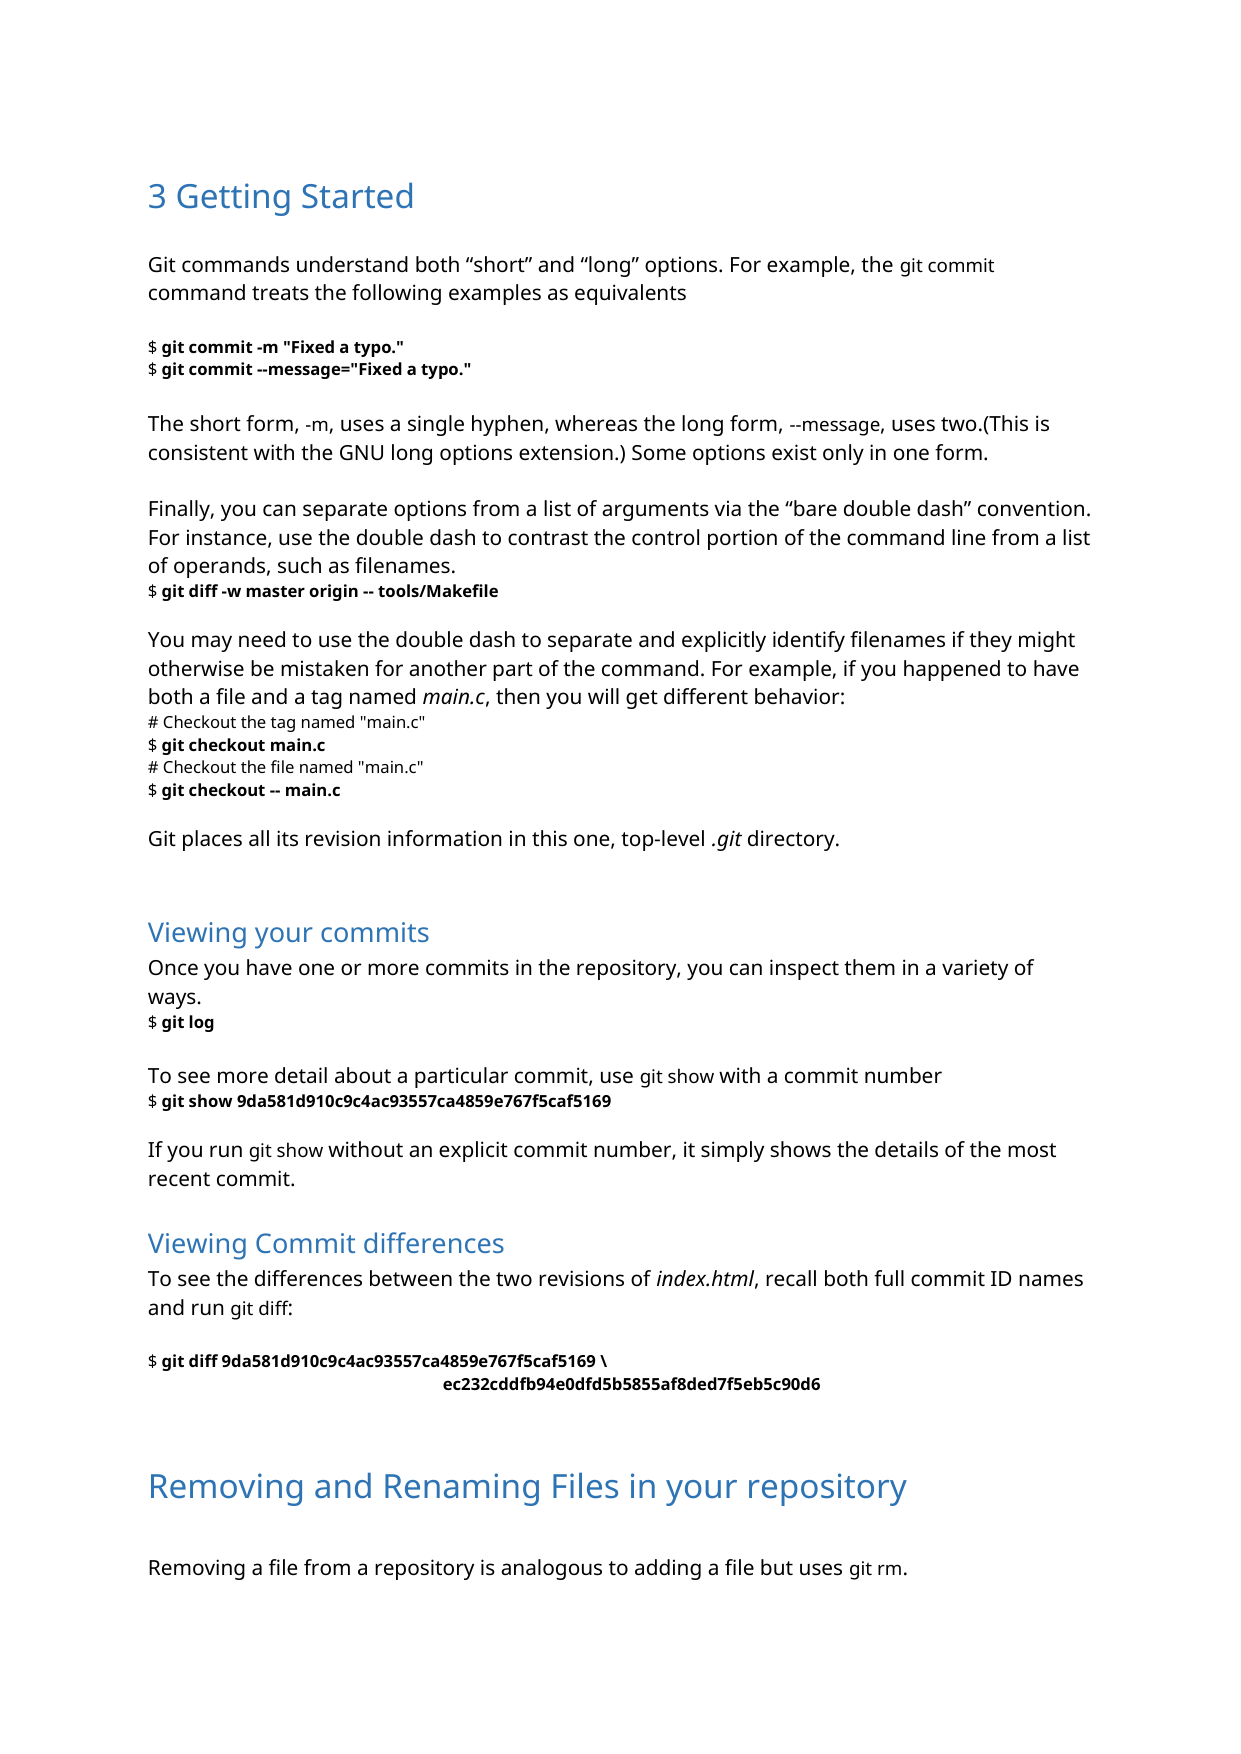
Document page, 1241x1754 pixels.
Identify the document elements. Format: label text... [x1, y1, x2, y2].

text # Checkout the tag named "main.c" [148, 711, 1093, 733]
subtitle 3 Getting Started [148, 173, 1093, 218]
text To see more detail about a particular commit, use git show with a commit number [148, 1061, 1093, 1090]
text $ git checkout -- main.c [148, 779, 1093, 801]
text Removing a file from a repository is analogous to adding a file but uses git rm. [148, 1553, 1093, 1582]
text To see the differences between the two revisions of index.html, recall both full commit ID names and run git diff: [148, 1264, 1093, 1321]
text Finally, you can separate options from a list of arguments via the “bare double dash” convention. For instance, use the double dash to contrast the control portion of the command line from a list of operands, such as filenames. [148, 494, 1093, 580]
text # Checkout the file named "main.c" [148, 756, 1093, 779]
subtitle Viewing your commits [148, 913, 1093, 950]
text $ git show 9da581d910c9c4ac93557ca4859e767f5caf5169 [148, 1090, 1093, 1112]
text You may need to use the double dash to separate and explicitly identify filenames if they might otherwise be mistaken for another part of the command. For example, if you happened to have both a file and a tag named main.c, then you will get different behavior: [148, 625, 1093, 711]
text Git places all its revision information in this one, top-level .git directory. [148, 824, 1093, 852]
subtitle Removing and Renaming Files in your repository [148, 1463, 1093, 1508]
text $ git commit --message="Fixed a typo." [148, 358, 1093, 381]
text ec232cddfb94e0dfd5b5855af8ded7f5eb5c90d6 [369, 1372, 1093, 1395]
text The short form, -m, uses a single hyphen, whereas the long form, --message, uses two.(This is consistent with the GNU long options extension.) Some options exist only in one form. [148, 409, 1093, 466]
text Once you have one or more commits in the repository, you can inspect them in a variety of ways. [148, 953, 1093, 1010]
subtitle Viewing Commit differences [148, 1225, 1093, 1262]
text $ git checkout main.c [148, 733, 1093, 756]
text Git commands understand both “short” and “long” options. For example, the git commit command treats the following examples as equivalents [148, 250, 1093, 307]
text $ git diff 9da581d910c9c4ac93557ca4859e767f5caf5169 \ [148, 1350, 1093, 1372]
text $ git log [148, 1010, 1093, 1033]
text $ git commit -m "Fixed a typo." [148, 335, 1093, 358]
text If you run git show without an explicit commit number, it simply shows the details of the most recent commit. [148, 1135, 1093, 1192]
text $ git diff -w master origin -- tools/Makefile [148, 580, 1093, 602]
